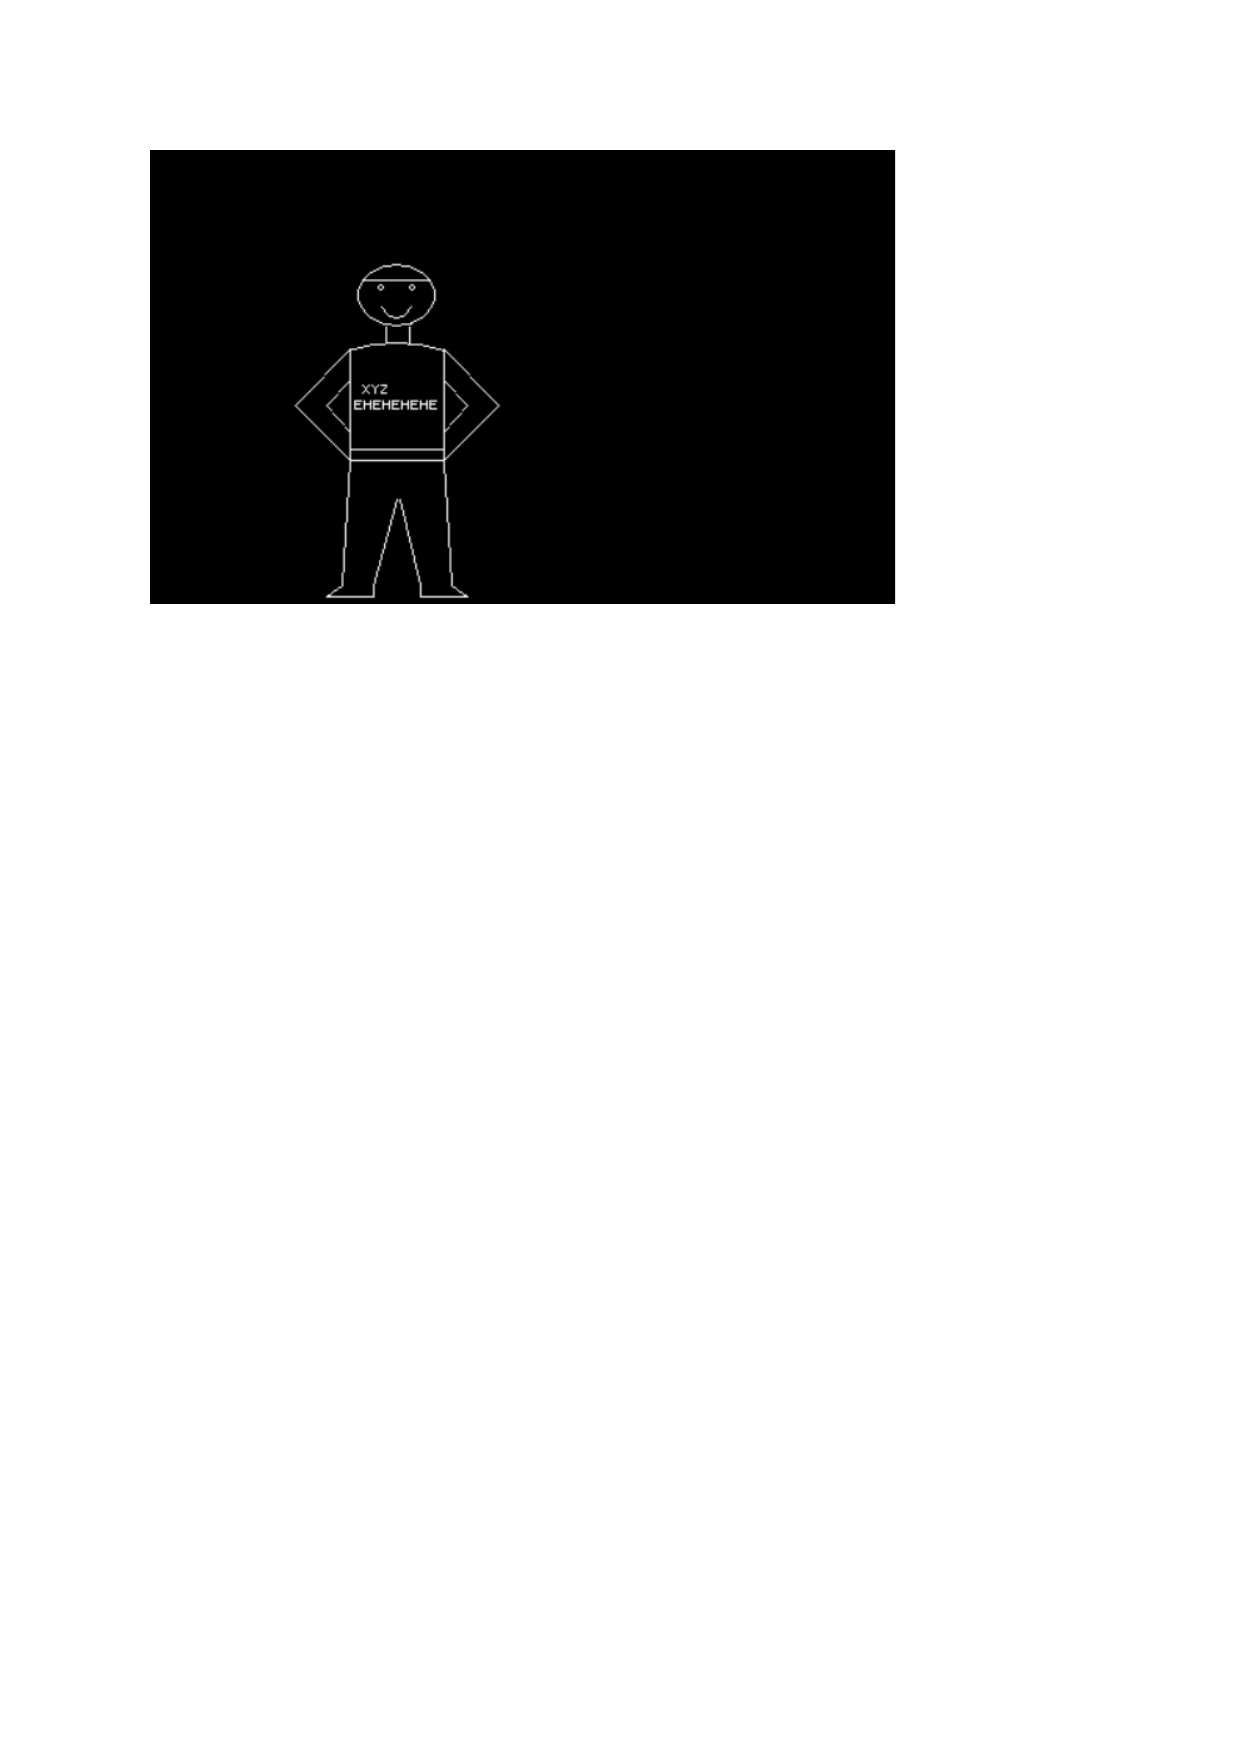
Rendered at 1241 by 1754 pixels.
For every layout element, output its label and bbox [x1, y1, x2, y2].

picture [150, 150, 896, 604]
